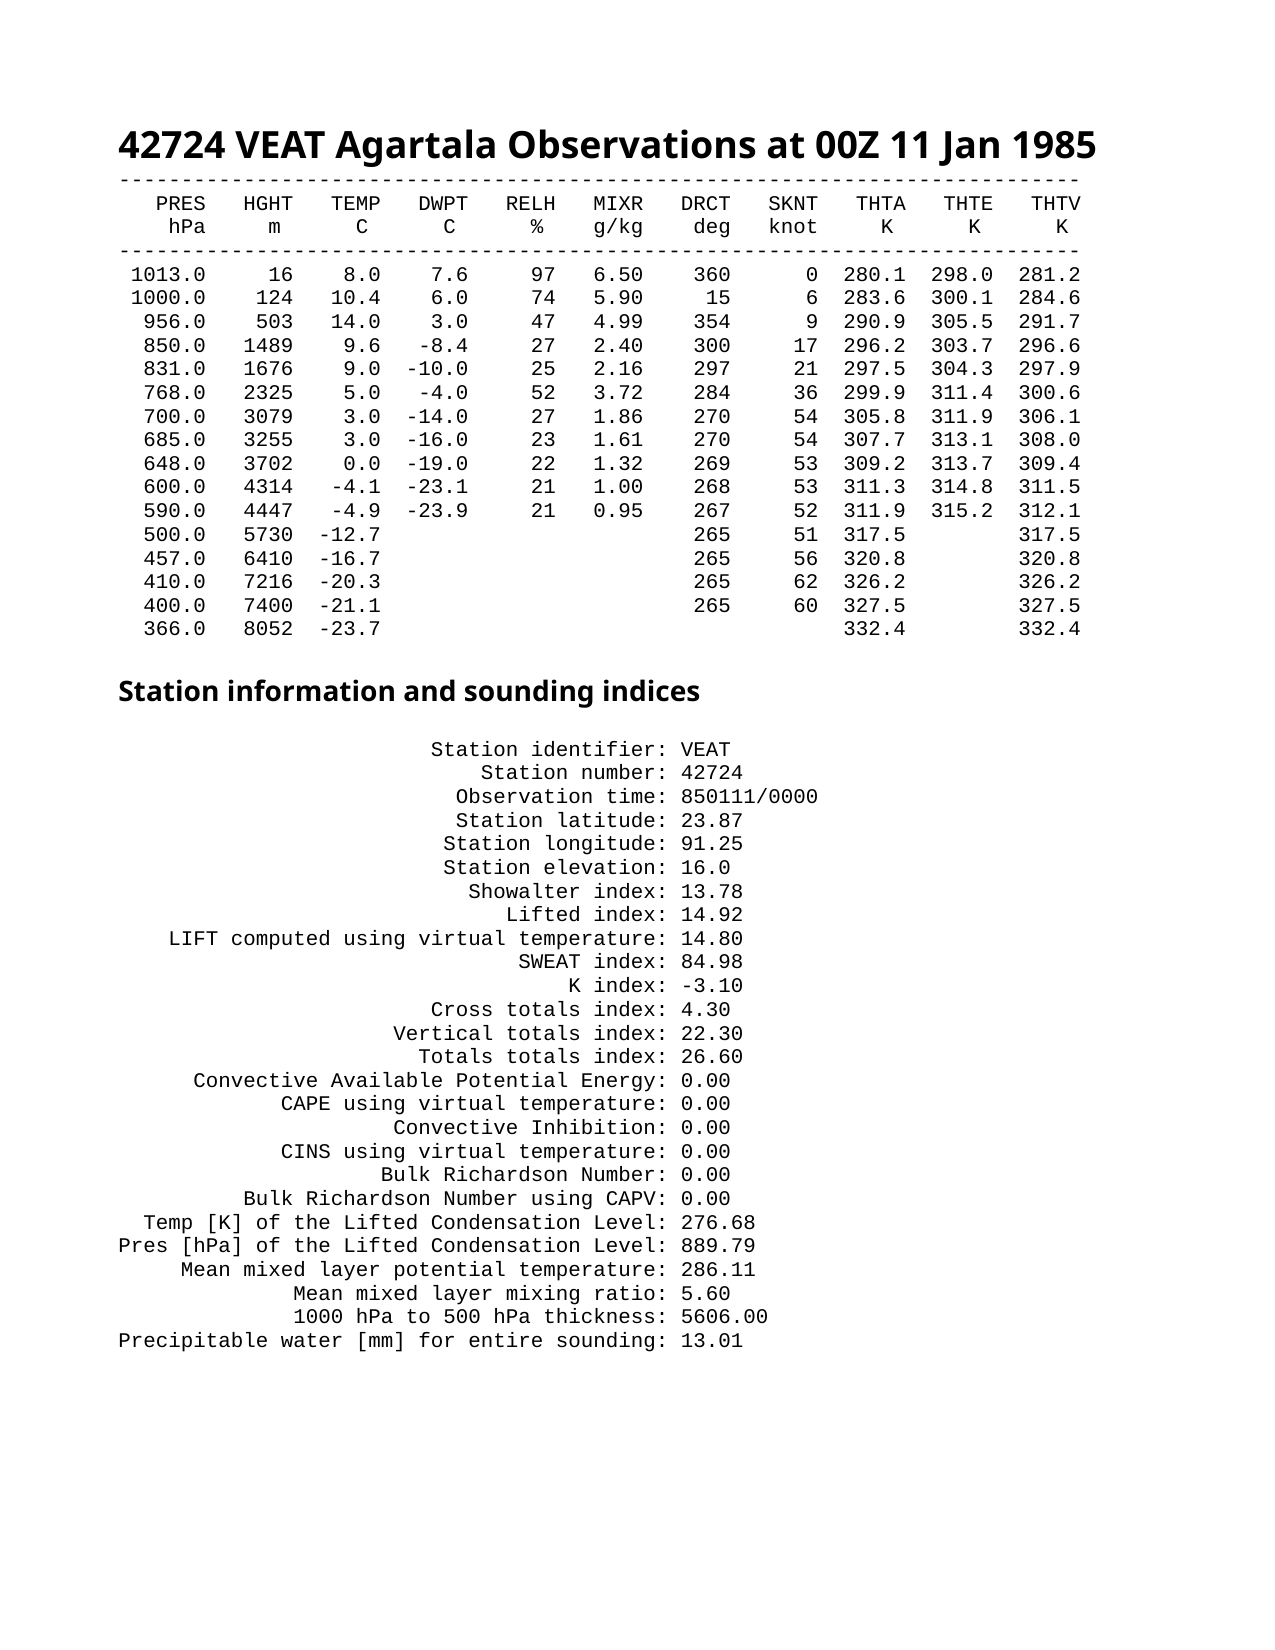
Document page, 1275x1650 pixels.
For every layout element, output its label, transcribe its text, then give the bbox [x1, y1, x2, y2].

text 700.0 3079 3.0 -14.0 27 1.86 270 54 305.8 311.9 306.1 [118, 406, 1157, 429]
text 685.0 3255 3.0 -16.0 23 1.61 270 54 307.7 313.1 308.0 [118, 429, 1157, 453]
text Bulk Richardson Number: 0.00 [118, 1164, 1157, 1188]
text Convective Available Potential Energy: 0.00 [118, 1070, 1157, 1093]
text 600.0 4314 -4.1 -23.1 21 1.00 268 53 311.3 314.8 311.5 [118, 477, 1157, 500]
text Lifted index: 14.92 [118, 904, 1157, 928]
text Cross totals index: 4.30 [118, 999, 1157, 1022]
text Showalter index: 13.78 [118, 881, 1157, 904]
text hPa m C C % g/kg deg knot K K K [118, 216, 1157, 240]
text PRES HGHT TEMP DWPT RELH MIXR DRCT SKNT THTA THTE THTV [118, 193, 1157, 216]
text Observation time: 850111/0000 [118, 786, 1157, 810]
text 648.0 3702 0.0 -19.0 22 1.32 269 53 309.2 313.7 309.4 [118, 453, 1157, 477]
text 400.0 7400 -21.1 265 60 327.5 327.5 [118, 595, 1157, 618]
text Vertical totals index: 22.30 [118, 1022, 1157, 1046]
text 410.0 7216 -20.3 265 62 326.2 326.2 [118, 571, 1157, 595]
text 1013.0 16 8.0 7.6 97 6.50 360 0 280.1 298.0 281.2 [118, 264, 1157, 287]
text Station longitude: 91.25 [118, 833, 1157, 857]
text 457.0 6410 -16.7 265 56 320.8 320.8 [118, 547, 1157, 571]
text LIFT computed using virtual temperature: 14.80 [118, 928, 1157, 952]
text Station identifier: VEAT [118, 739, 1157, 762]
text 1000 hPa to 500 hPa thickness: 5606.00 [118, 1306, 1157, 1330]
text Station elevation: 16.0 [118, 857, 1157, 881]
text ----------------------------------------------------------------------------- [118, 169, 1157, 193]
text K index: -3.10 [118, 975, 1157, 999]
text 956.0 503 14.0 3.0 47 4.99 354 9 290.9 305.5 291.7 [118, 311, 1157, 335]
text Station latitude: 23.87 [118, 810, 1157, 833]
text 831.0 1676 9.0 -10.0 25 2.16 297 21 297.5 304.3 297.9 [118, 358, 1157, 382]
text Pres [hPa] of the Lifted Condensation Level: 889.79 [118, 1235, 1157, 1259]
text SWEAT index: 84.98 [118, 952, 1157, 975]
text Totals totals index: 26.60 [118, 1046, 1157, 1070]
text 850.0 1489 9.6 -8.4 27 2.40 300 17 296.2 303.7 296.6 [118, 335, 1157, 358]
list Station information and sounding indices [118, 671, 1157, 709]
text Convective Inhibition: 0.00 [118, 1117, 1157, 1141]
text Bulk Richardson Number using CAPV: 0.00 [118, 1188, 1157, 1212]
text ----------------------------------------------------------------------------- [118, 240, 1157, 264]
text 366.0 8052 -23.7 332.4 332.4 [118, 618, 1157, 642]
text 500.0 5730 -12.7 265 51 317.5 317.5 [118, 524, 1157, 547]
text Temp [K] of the Lifted Condensation Level: 276.68 [118, 1212, 1157, 1235]
text Mean mixed layer mixing ratio: 5.60 [118, 1283, 1157, 1306]
text CAPE using virtual temperature: 0.00 [118, 1093, 1157, 1117]
text 590.0 4447 -4.9 -23.9 21 0.95 267 52 311.9 315.2 312.1 [118, 500, 1157, 524]
text Station number: 42724 [118, 762, 1157, 786]
text 1000.0 124 10.4 6.0 74 5.90 15 6 283.6 300.1 284.6 [118, 287, 1157, 311]
text Mean mixed layer potential temperature: 286.11 [118, 1259, 1157, 1283]
list 42724 VEAT Agartala Observations at 00Z 11 Jan 1985 [118, 118, 1157, 169]
text Precipitable water [mm] for entire sounding: 13.01 [118, 1330, 1157, 1353]
text 768.0 2325 5.0 -4.0 52 3.72 284 36 299.9 311.4 300.6 [118, 382, 1157, 406]
text CINS using virtual temperature: 0.00 [118, 1141, 1157, 1164]
